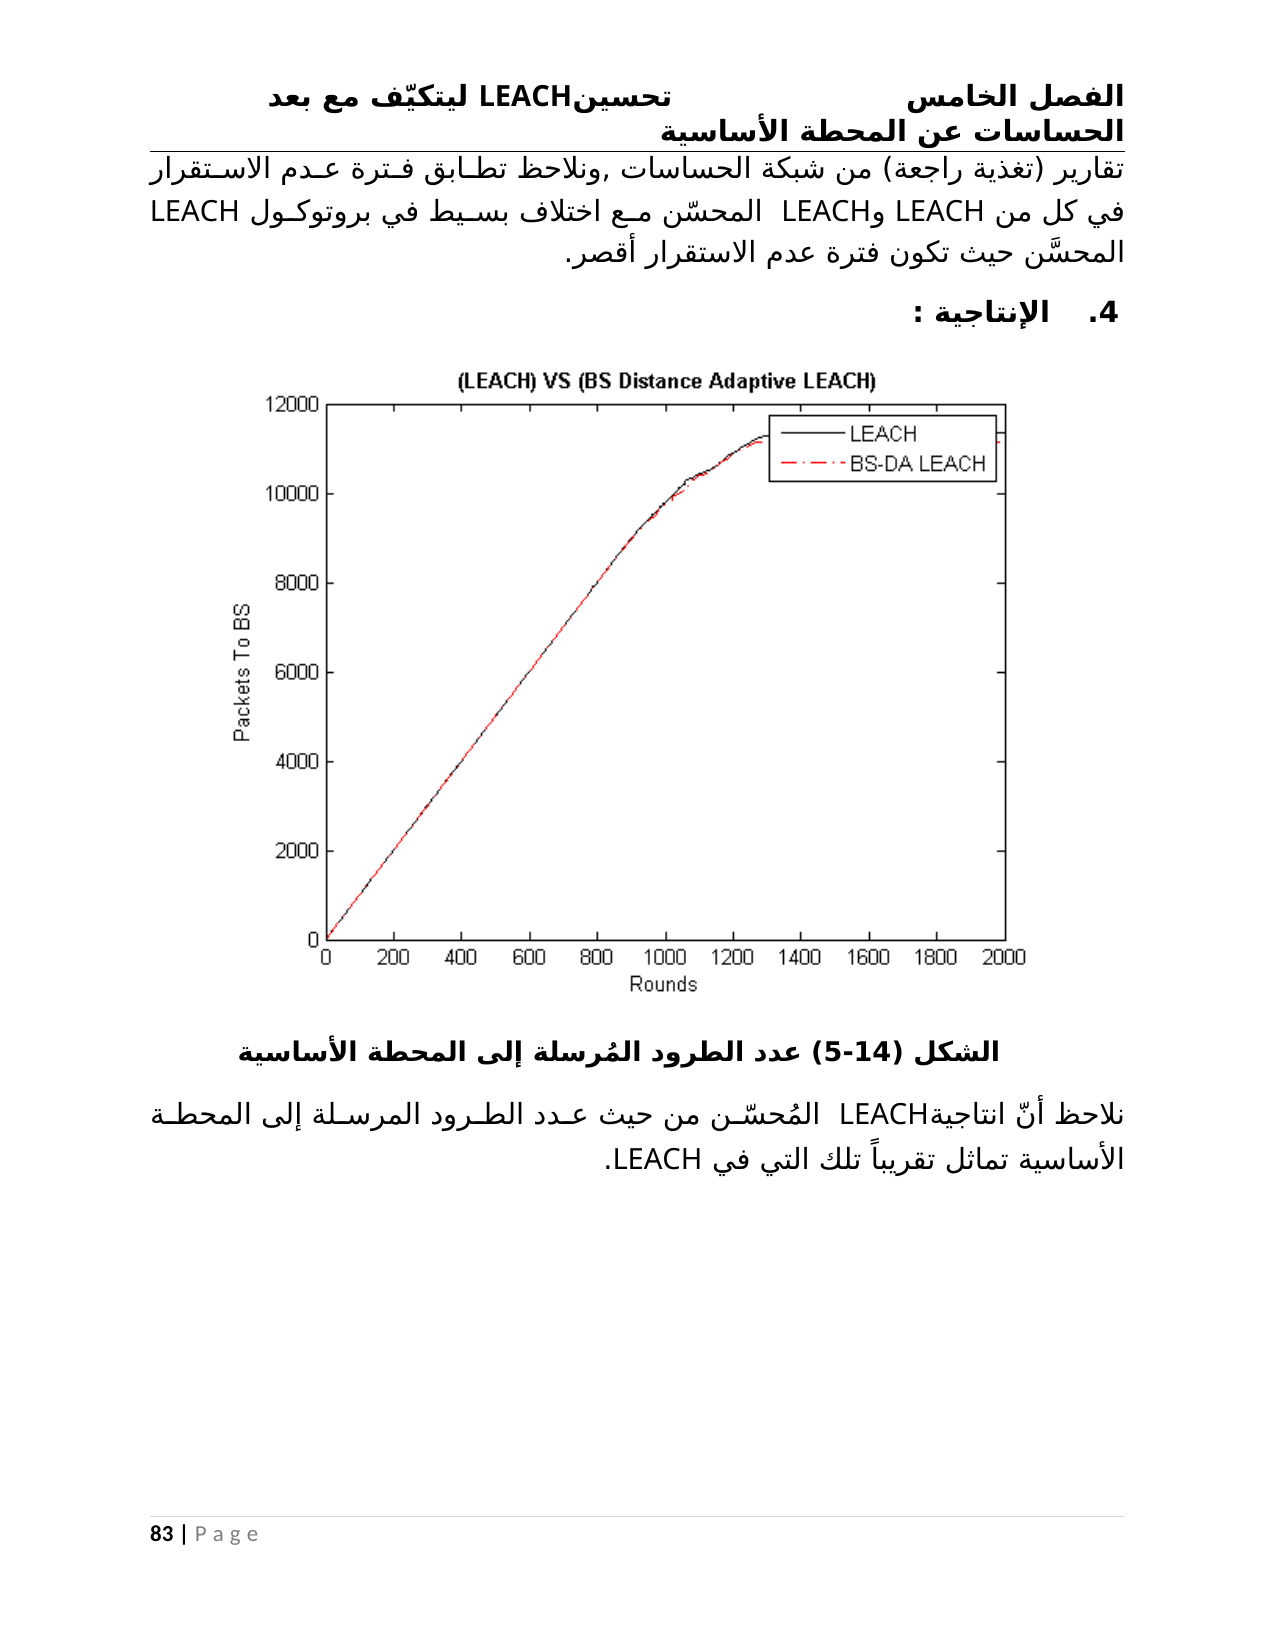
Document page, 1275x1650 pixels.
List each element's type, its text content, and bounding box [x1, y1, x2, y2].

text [150, 152, 1125, 269]
list الإنتاجية : [150, 295, 1087, 329]
text الشكل (14-5) عدد الطرود المُرسلة إلى المحطة الأساسية [150, 1036, 1125, 1068]
text نلاحظ أنّ انتاجيةLEACH المُحسّن من حيث عدد الطرود المرسلة إلى المحطة الأساسية تماثل تقريباً تلك التي في LEACH. [150, 1093, 1125, 1178]
picture [212, 355, 1088, 1012]
